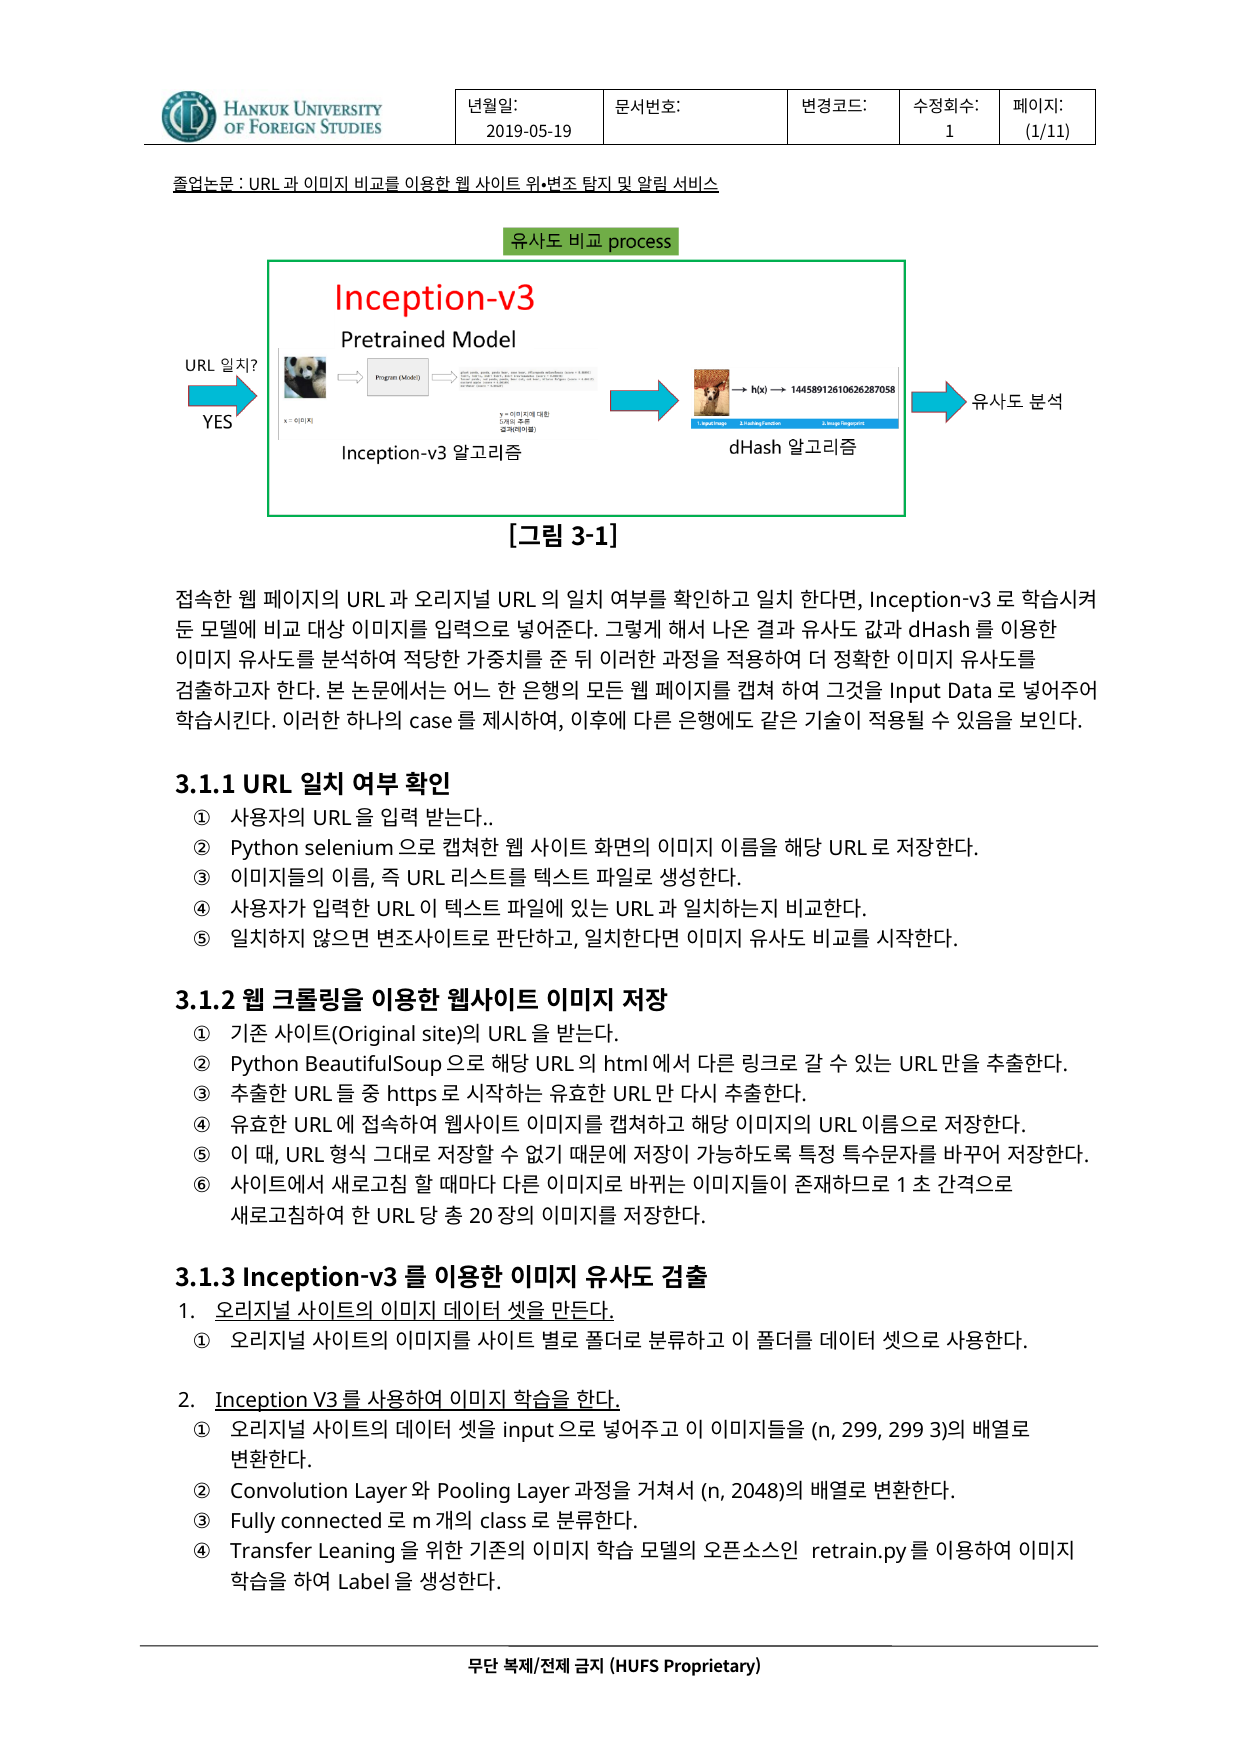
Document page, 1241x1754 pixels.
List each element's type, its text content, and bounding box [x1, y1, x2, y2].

text 3.1.3 Inception-v3를 이용한 이미지 유사도 검출 [175, 1258, 792, 1294]
list Fully connected로 m개의 class로 분류한다. [192, 1504, 1109, 1534]
list Convolution Layer와 Pooling Layer과정을 거쳐서 (n, 2048)의 배열로 변환한다. [192, 1474, 1109, 1504]
list 오리지널 사이트의 데이터 셋을 input으로 넣어주고 이 이미지들을 (n, 299, 299 3)의 배열로 변환한다. [192, 1413, 1109, 1474]
list 오리지널 사이트의 이미지 데이터 셋을 만든다. [178, 1294, 1109, 1324]
list 사용자가 입력한 URL이 텍스트 파일에 있는 URL과 일치하는지 비교한다. [192, 892, 1109, 922]
picture [175, 225, 1074, 517]
list Transfer Leaning을 위한 기존의 이미지 학습 모델의 오픈소스인 retrain.py를 이용하여 이미지 학습을 하여 Label을 생성한다. [192, 1534, 1109, 1595]
list 기존 사이트(Original site)의 URL을 받는다. [192, 1017, 1109, 1047]
text 3.1.2 웹 크롤링을 이용한 웹사이트 이미지 저장 [133, 981, 792, 1017]
list 사이트에서 새로고침 할 때마다 다른 이미지로 바뀌는 이미지들이 존재하므로 1초 간격으로 새로고침하여 한 URL당 총 20장의 이미지를 저장한다. [192, 1169, 1109, 1229]
list 사용자의 URL을 입력 받는다.. [192, 801, 1109, 831]
list 일치하지 않으면 변조사이트로 판단하고, 일치한다면 이미지 유사도 비교를 시작한다. [192, 922, 1109, 952]
text 접속한 웹 페이지의 URL과 오리지널 URL의 일치 여부를 확인하고 일치 한다면, Inception-v3로 학습시켜 둔 모델에 비교 대상 이미지를 입력으로 넣어준다. 그렇게 해서 나온 결과 유사도 값과 dHash를 이용한 이미지 유사도를 분석하여 적당한 가중치를 준 뒤 이러한 과정을 적용하여 더 정확한 이미지 유사도를 검출하고자 한다. 본 논문에서는 어느 한 은행의 모든 웹 페이지를 캡쳐 하여 그것을 Input Data로 넣어주어 학습시킨다. 이러한 하나의 case를 제시하여, 이후에 다른 은행에도 같은 기술이 적용될 수 있음을 보인다. [175, 583, 1109, 734]
list Python BeautifulSoup으로 해당 URL의 html에서 다른 링크로 갈 수 있는 URL만을 추출한다. [192, 1047, 1109, 1078]
text 3.1.1 URL 일치 여부 확인 [175, 764, 792, 801]
text [그림 3-1] [433, 517, 1109, 553]
picture [161, 89, 383, 143]
list 이 때, URL 형식 그대로 저장할 수 없기 때문에 저장이 가능하도록 특정 특수문자를 바꾸어 저장한다. [192, 1138, 1109, 1169]
list Inception V3를 사용하여 이미지 학습을 한다. [178, 1383, 1109, 1413]
list 오리지널 사이트의 이미지를 사이트 별로 폴더로 분류하고 이 폴더를 데이터 셋으로 사용한다. [192, 1324, 1109, 1354]
list 이미지들의 이름, 즉 URL 리스트를 텍스트 파일로 생성한다. [192, 861, 1109, 892]
list Python selenium으로 캡쳐한 웹 사이트 화면의 이미지 이름을 해당 URL로 저장한다. [192, 831, 1109, 861]
list 유효한 URL에 접속하여 웹사이트 이미지를 캡쳐하고 해당 이미지의 URL이름으로 저장한다. [192, 1108, 1109, 1138]
list 추출한 URL들 중 https로 시작하는 유효한 URL만 다시 추출한다. [192, 1078, 1109, 1108]
